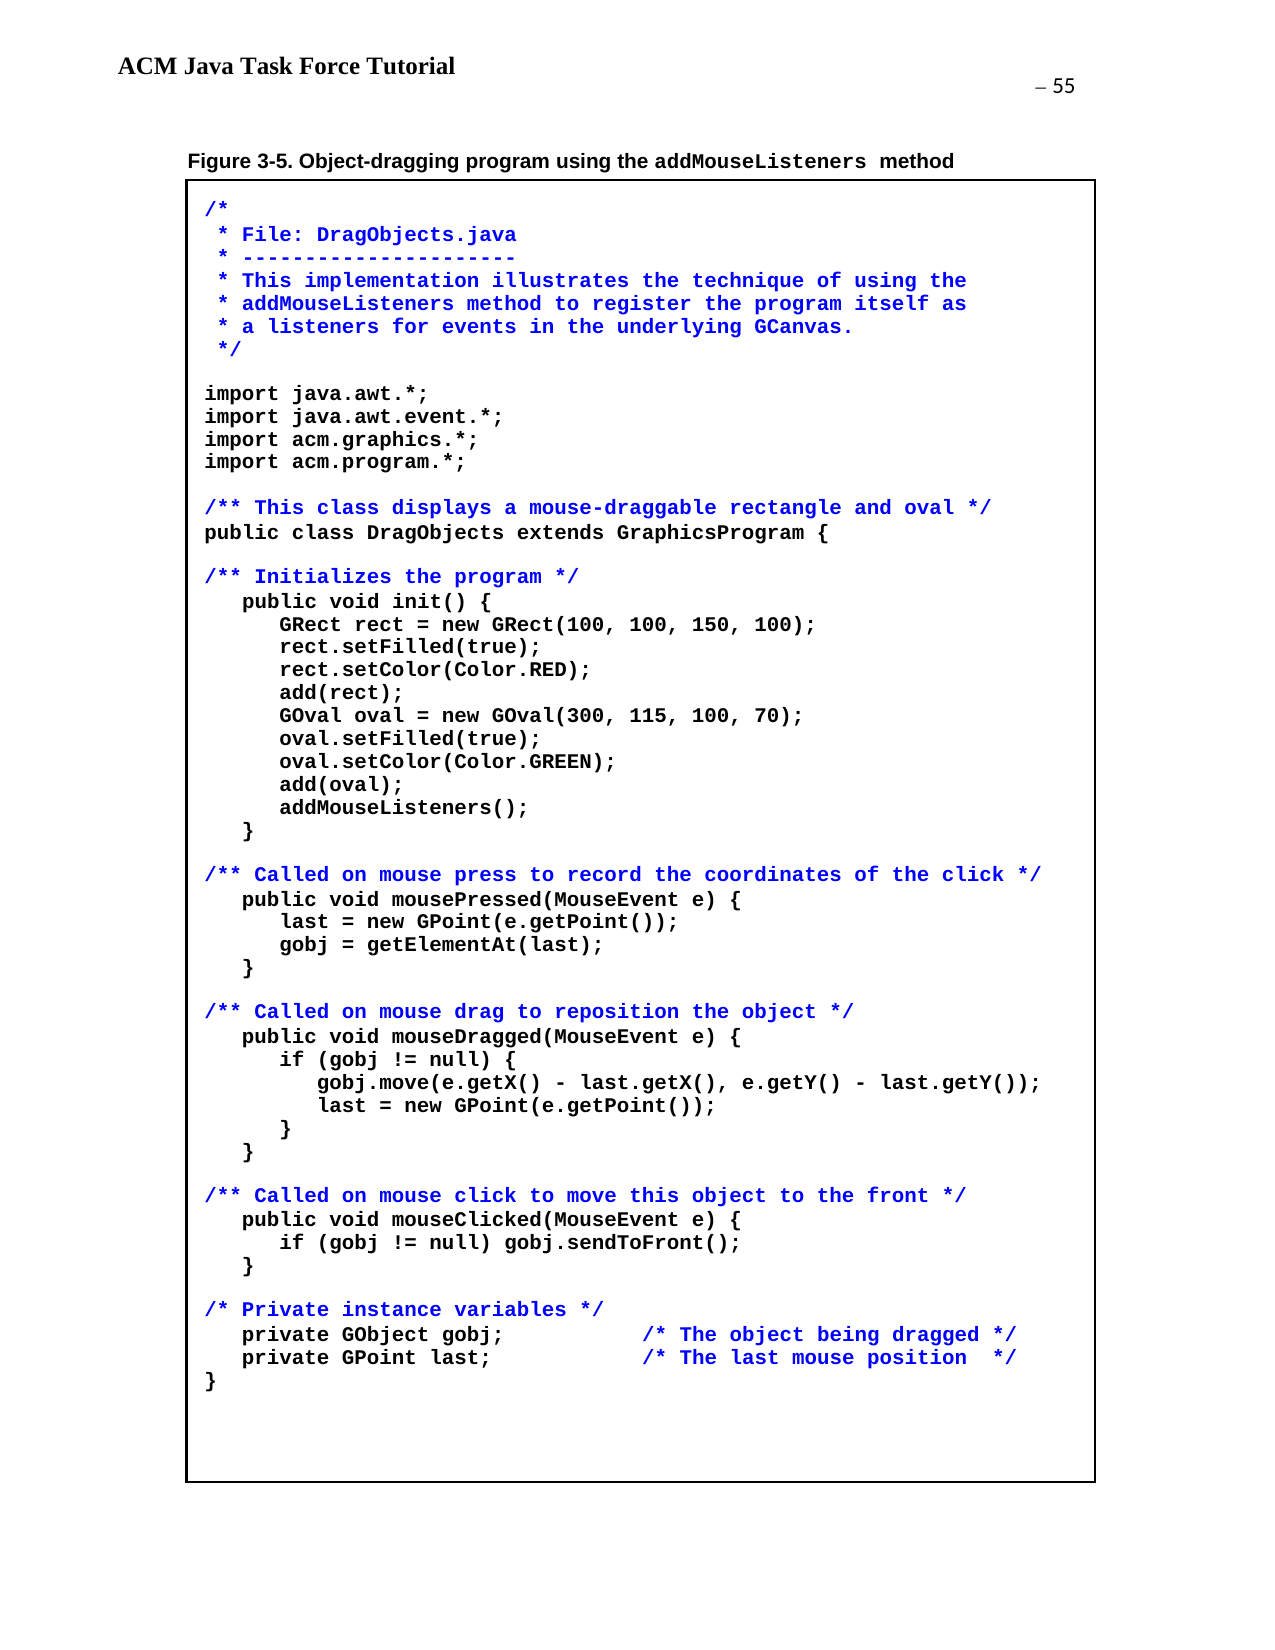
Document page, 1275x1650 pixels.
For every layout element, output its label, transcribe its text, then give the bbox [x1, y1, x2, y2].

text } [204, 1369, 1100, 1392]
text public void mouseDragged(MouseEvent e) { [242, 1025, 1100, 1048]
text } [242, 819, 1100, 842]
list This implementation illustrates the technique of using the [217, 269, 1100, 292]
text } [279, 1117, 1100, 1140]
text /* Private instance variables */ [204, 1299, 1100, 1323]
list File: DragObjects.java [217, 223, 1100, 246]
text public void mousePressed(MouseEvent e) { [242, 888, 1100, 911]
text /** Called on mouse press to record the coordinates of the click */ [204, 864, 1100, 888]
list addMouseListeners method to register the program itself as [217, 292, 1100, 315]
text if (gobj != null) { [279, 1048, 1100, 1071]
text /** This class displays a mouse-draggable rectangle and oval */ [204, 497, 1100, 521]
text Figure 3-5. Object-dragging program using the addMouseListeners method [187, 149, 1100, 175]
text oval.setFilled(true); [279, 727, 1100, 750]
text /** Called on mouse click to move this object to the front */ [204, 1185, 1100, 1208]
text addMouseListeners(); [279, 796, 1100, 819]
text GRect rect = new GRect(100, 100, 150, 100); [279, 613, 1100, 636]
text add(rect); [279, 681, 1100, 704]
text */ [217, 338, 1100, 361]
text last = new GPoint(e.getPoint()); [279, 911, 1100, 933]
text rect.setFilled(true); [279, 636, 1100, 658]
text GOval oval = new GOval(300, 115, 100, 70); [279, 704, 1100, 727]
text gobj.move(e.getX() - last.getX(), e.getY() - last.getY()); [317, 1071, 1100, 1094]
text public void init() { [186, 590, 547, 613]
text last = new GPoint(e.getPoint()); [317, 1094, 1100, 1117]
text public void mouseClicked(MouseEvent e) { [242, 1208, 1100, 1231]
text if (gobj != null) gobj.sendToFront(); [279, 1231, 1100, 1254]
text private GObject gobj; /* The object being dragged */ [242, 1323, 1100, 1346]
text } [242, 1140, 1100, 1163]
text /* [204, 199, 1100, 223]
text rect.setColor(Color.RED); [279, 658, 1100, 681]
text add(oval); [279, 773, 1100, 796]
text /** Called on mouse drag to reposition the object */ [204, 1001, 1100, 1025]
text gobj = getElementAt(last); [279, 933, 1100, 956]
text } [242, 1254, 1100, 1277]
text import java.awt.*; import java.awt.event.*; import acm.graphics.*; import acm.program.*; [204, 382, 504, 473]
text private GPoint last; /* The last mouse position */ [242, 1346, 1100, 1369]
text public class DragObjects extends GraphicsProgram { [204, 521, 1100, 544]
text /** Initializes the program */ [204, 566, 1100, 590]
list a listeners for events in the underlying GCanvas. [217, 315, 1100, 338]
text } [242, 956, 1100, 979]
text * ---------------------- [217, 246, 1100, 269]
text oval.setColor(Color.GREEN); [279, 750, 1100, 773]
